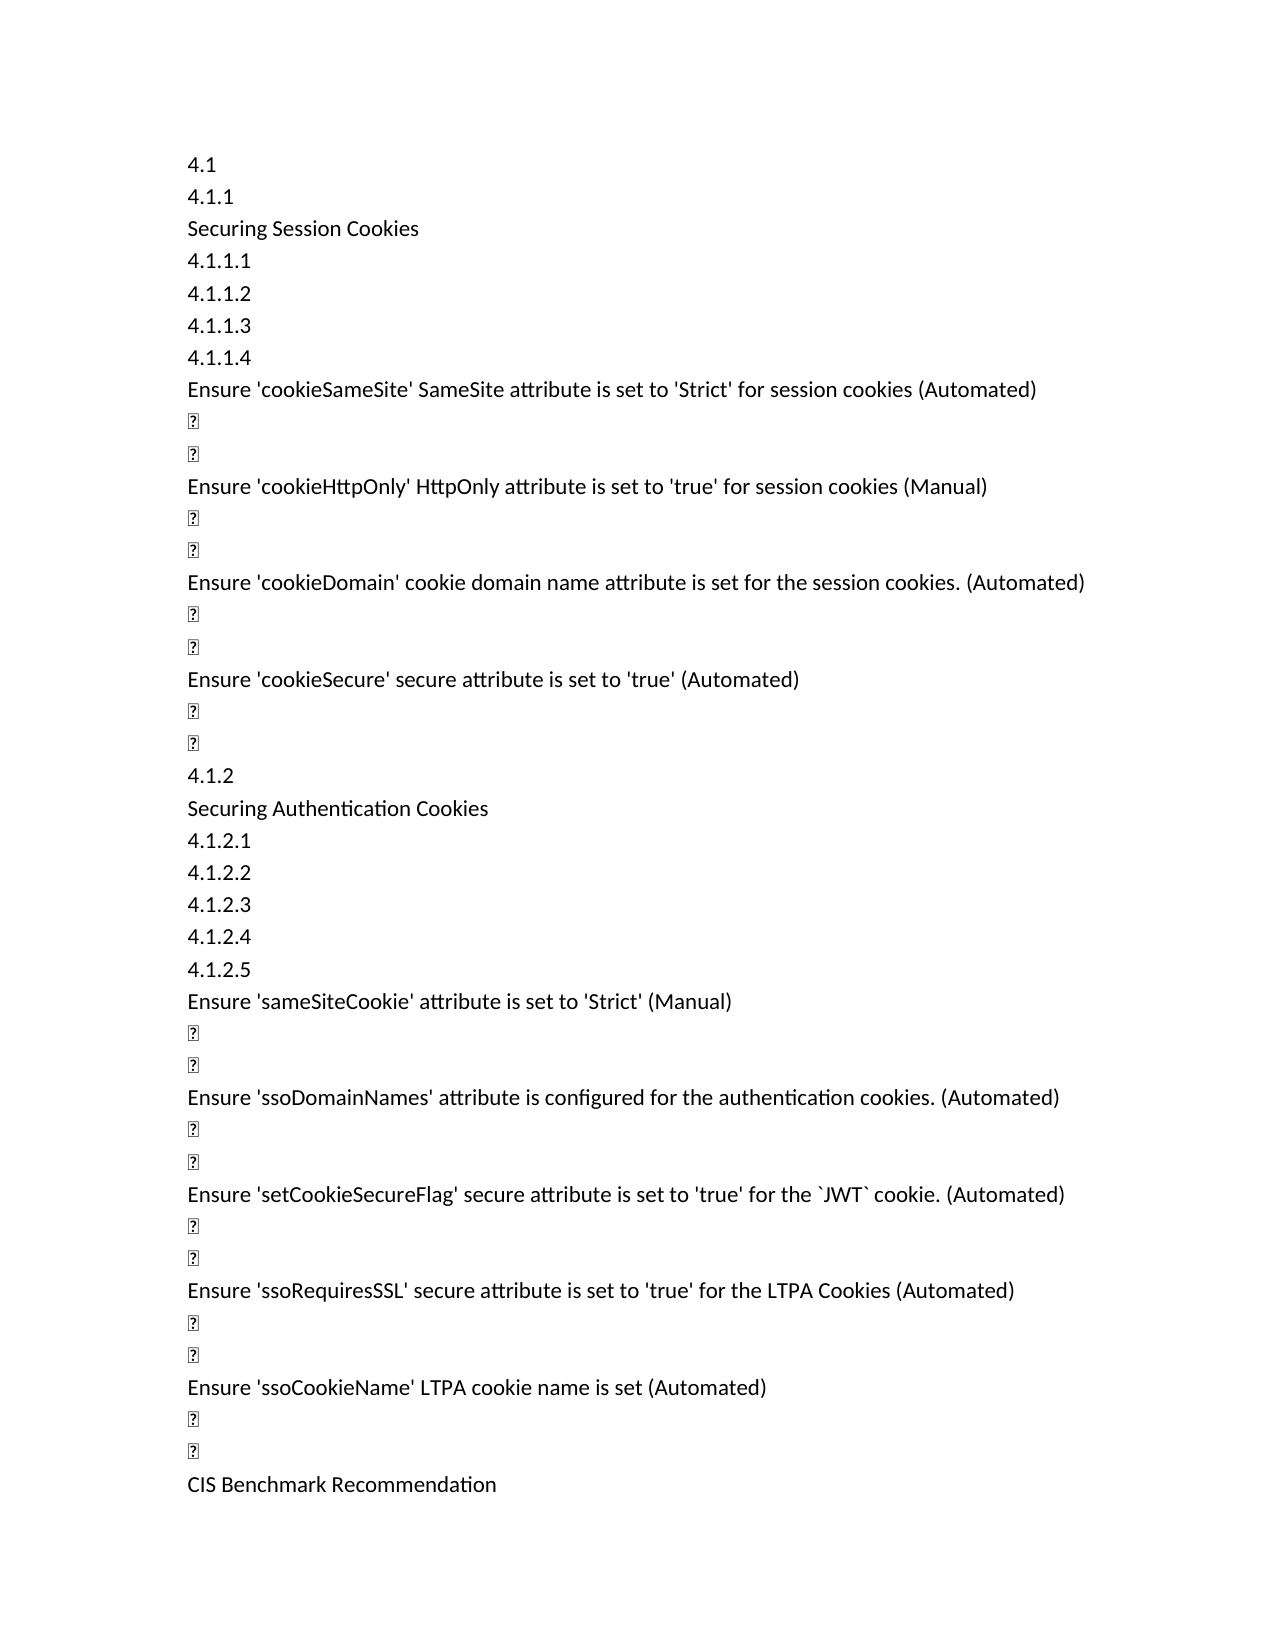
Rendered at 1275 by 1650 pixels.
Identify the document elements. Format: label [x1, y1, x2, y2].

text [187, 150, 1087, 1498]
